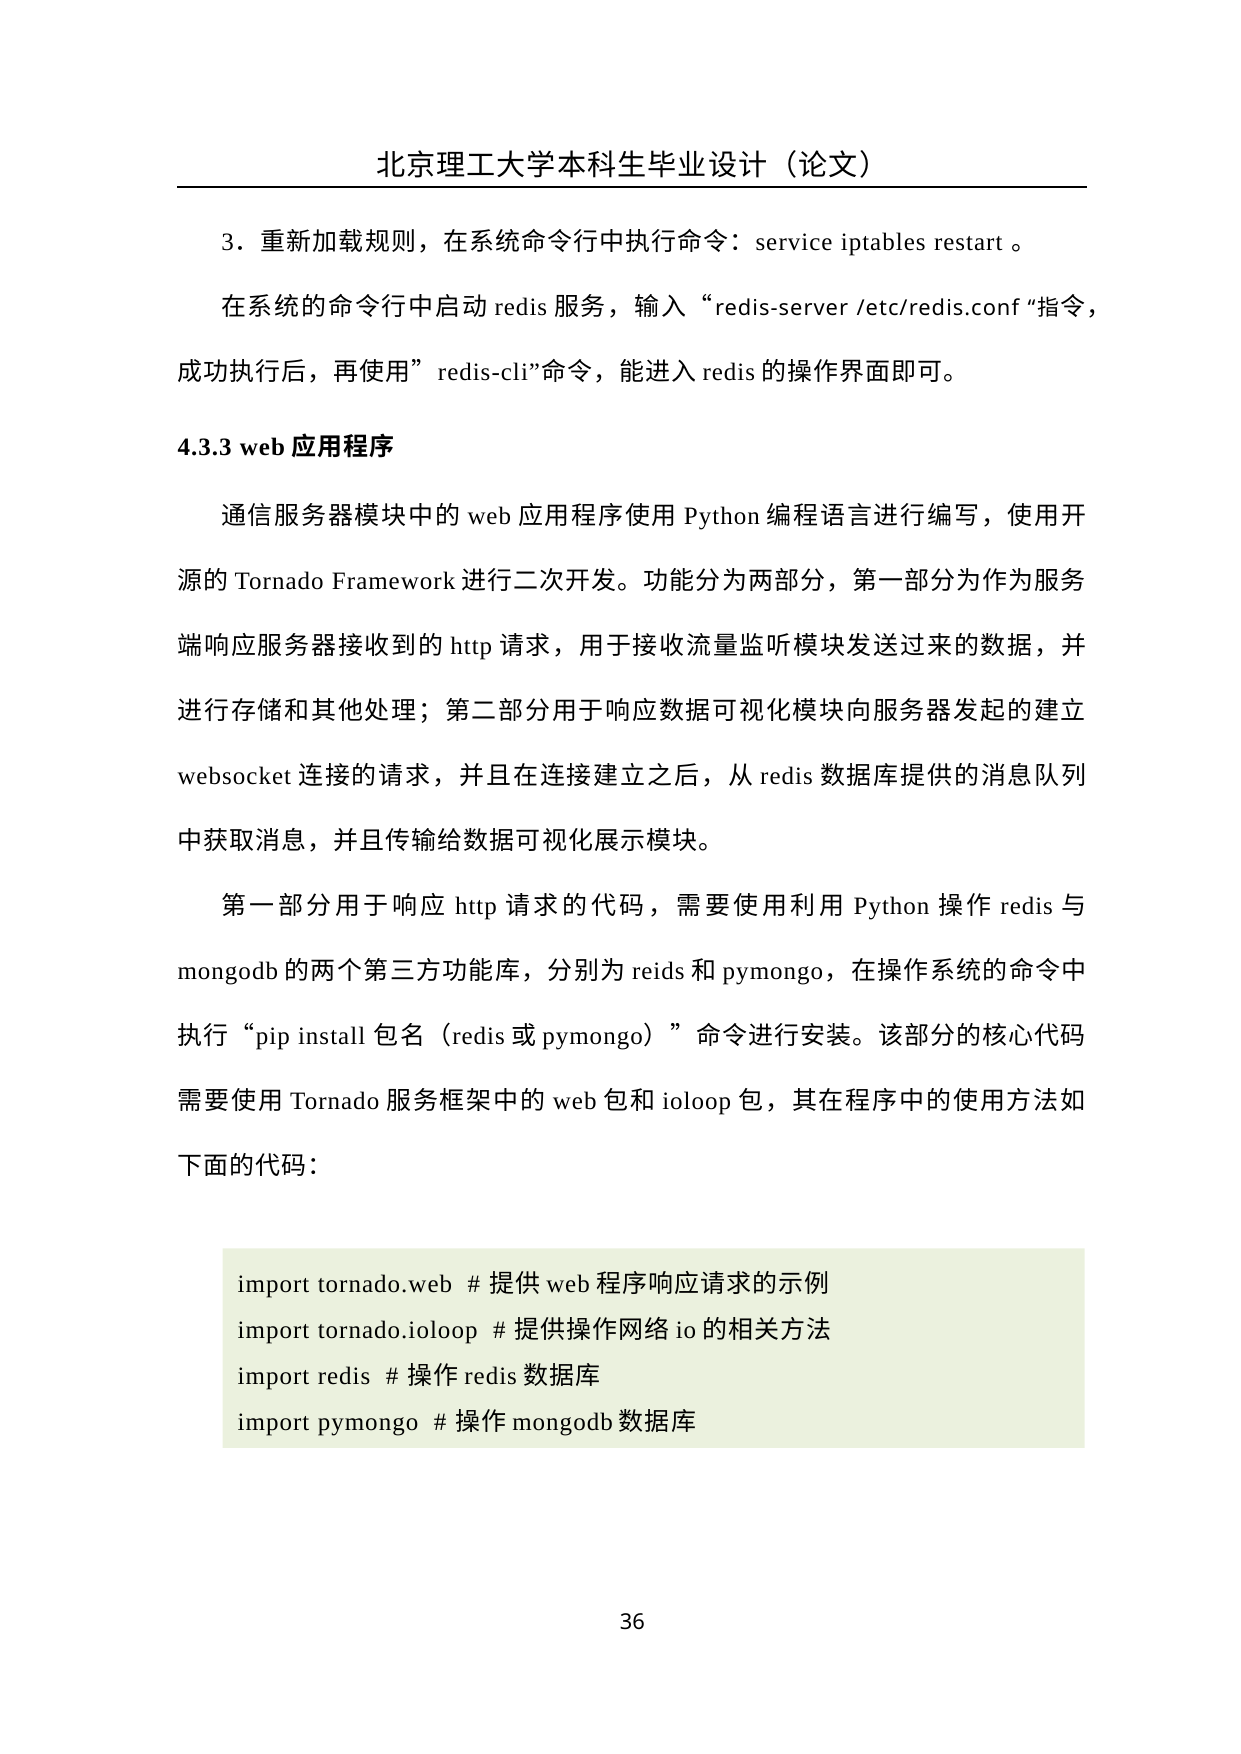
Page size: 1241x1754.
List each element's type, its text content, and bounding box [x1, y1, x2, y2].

subtitle 4.3.3 web应用程序 [177, 402, 1087, 468]
text 在系统的命令行中启动redis服务，输入“redis-server /etc/redis.conf “指令，成功执行后，再使用”redis-cli”命令，能进入redis的操作界面即可。 [177, 272, 1087, 402]
text 3．重新加载规则，在系统命令行中执行命令：service iptables restart 。 [177, 207, 1087, 272]
text 第一部分用于响应http请求的代码，需要使用利用Python操作redis与mongodb的两个第三方功能库，分别为reids和pymongo，在操作系统的命令中执行“pip install 包名（redis或pymongo）”命令进行安装。该部分的核心代码需要使用Tornado服务框架中的web包和ioloop包，其在程序中的使用方法如下面的代码： [177, 871, 1087, 1196]
text 通信服务器模块中的web应用程序使用Python编程语言进行编写，使用开源的Tornado Framework进行二次开发。功能分为两部分，第一部分为作为服务端响应服务器接收到的http请求，用于接收流量监听模块发送过来的数据，并进行存储和其他处理；第二部分用于响应数据可视化模块向服务器发起的建立websocket连接的请求，并且在连接建立之后，从redis数据库提供的消息队列中获取消息，并且传输给数据可视化展示模块。 [177, 481, 1087, 871]
